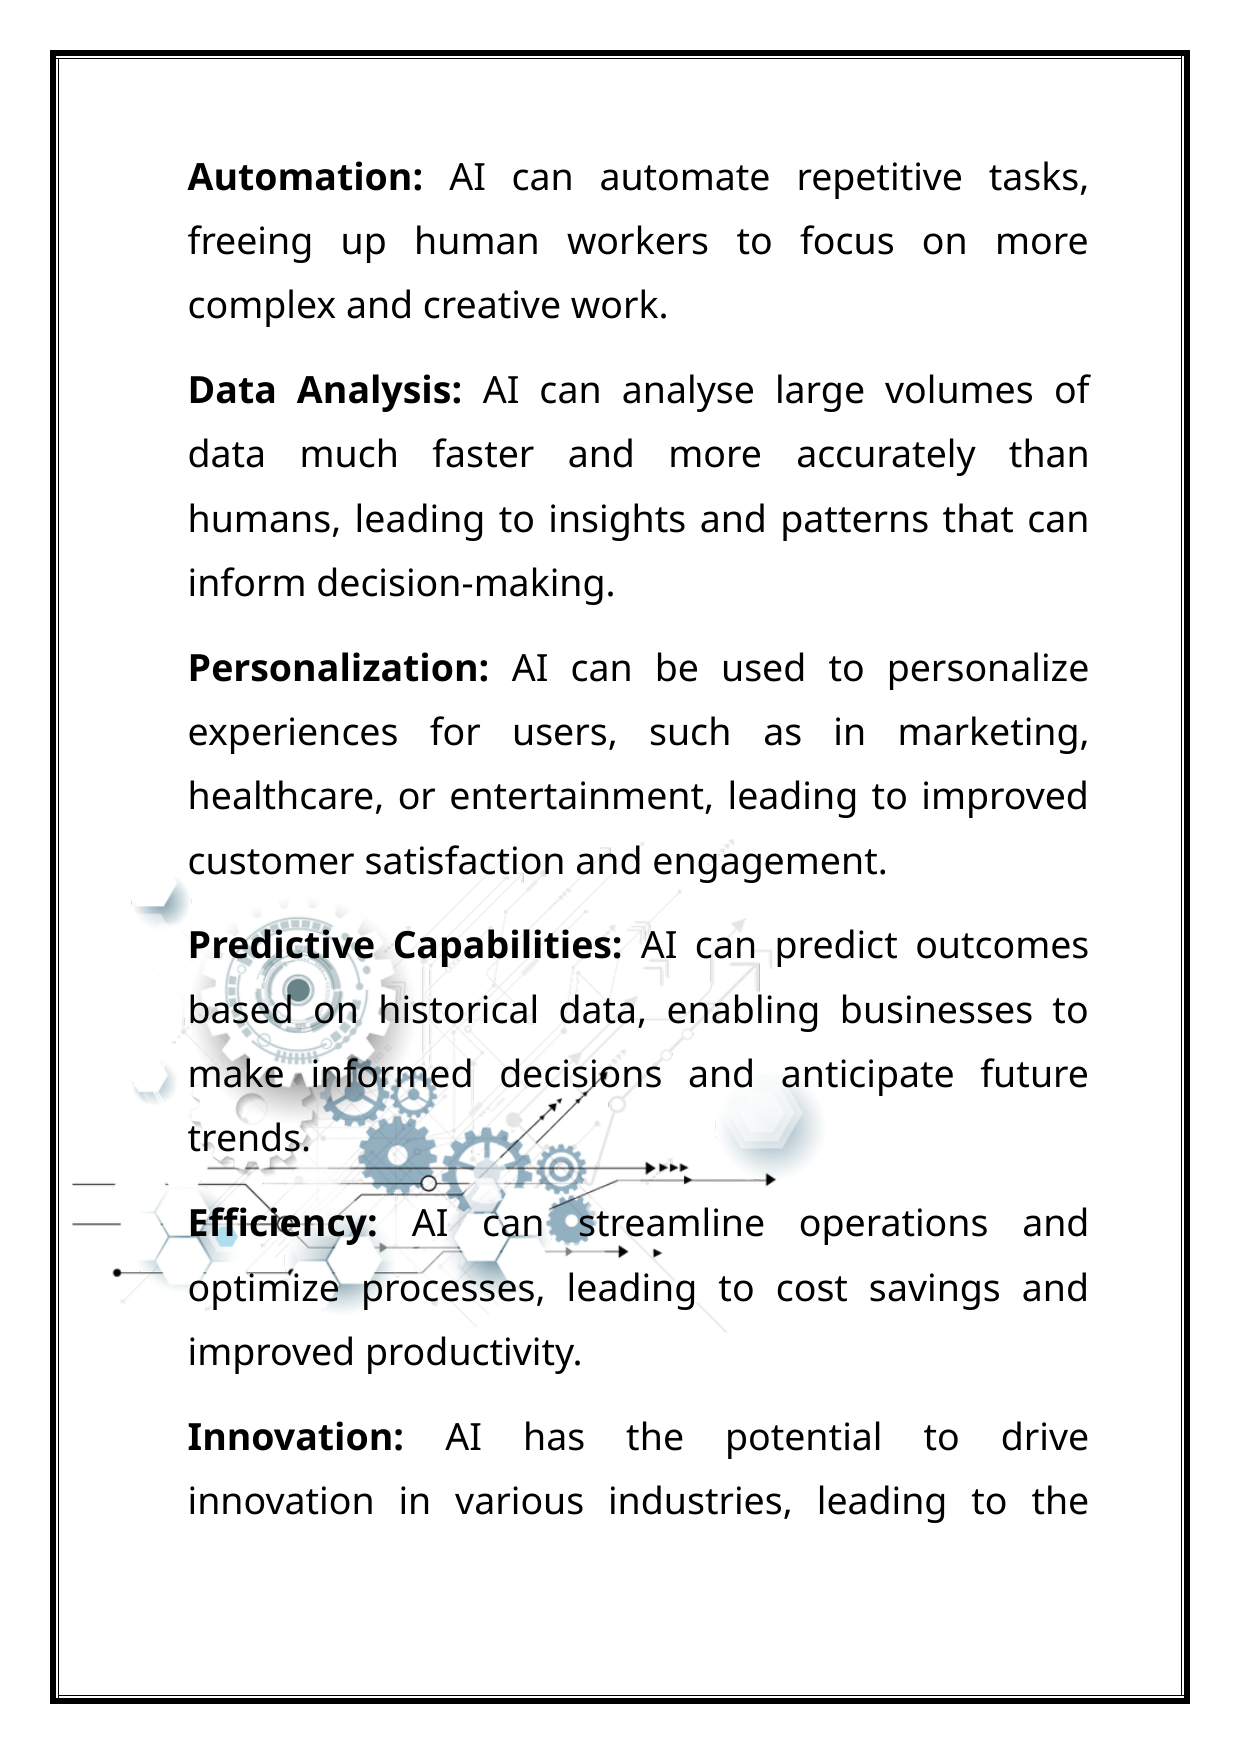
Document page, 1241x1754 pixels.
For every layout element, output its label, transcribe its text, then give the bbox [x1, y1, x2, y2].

text Automation: AI can automate repetitive tasks, freeing up human workers to focus on more complex and creative work. [187, 150, 1090, 329]
text Predictive Capabilities: AI can predict outcomes based on historical data, enabling businesses to make informed decisions and anticipate future trends. [187, 919, 1090, 1163]
text Personalization: AI can be used to personalize experiences for users, such as in marketing, healthcare, or entertainment, leading to improved customer satisfaction and engagement. [187, 641, 1090, 885]
text Efficiency: AI can streamline operations and optimize processes, leading to cost savings and improved productivity. [187, 1197, 1090, 1376]
text Data Analysis: AI can analyse large volumes of data much faster and more accurately than humans, leading to insights and patterns that can inform decision-making. [187, 363, 1090, 607]
picture [72, 839, 827, 1335]
